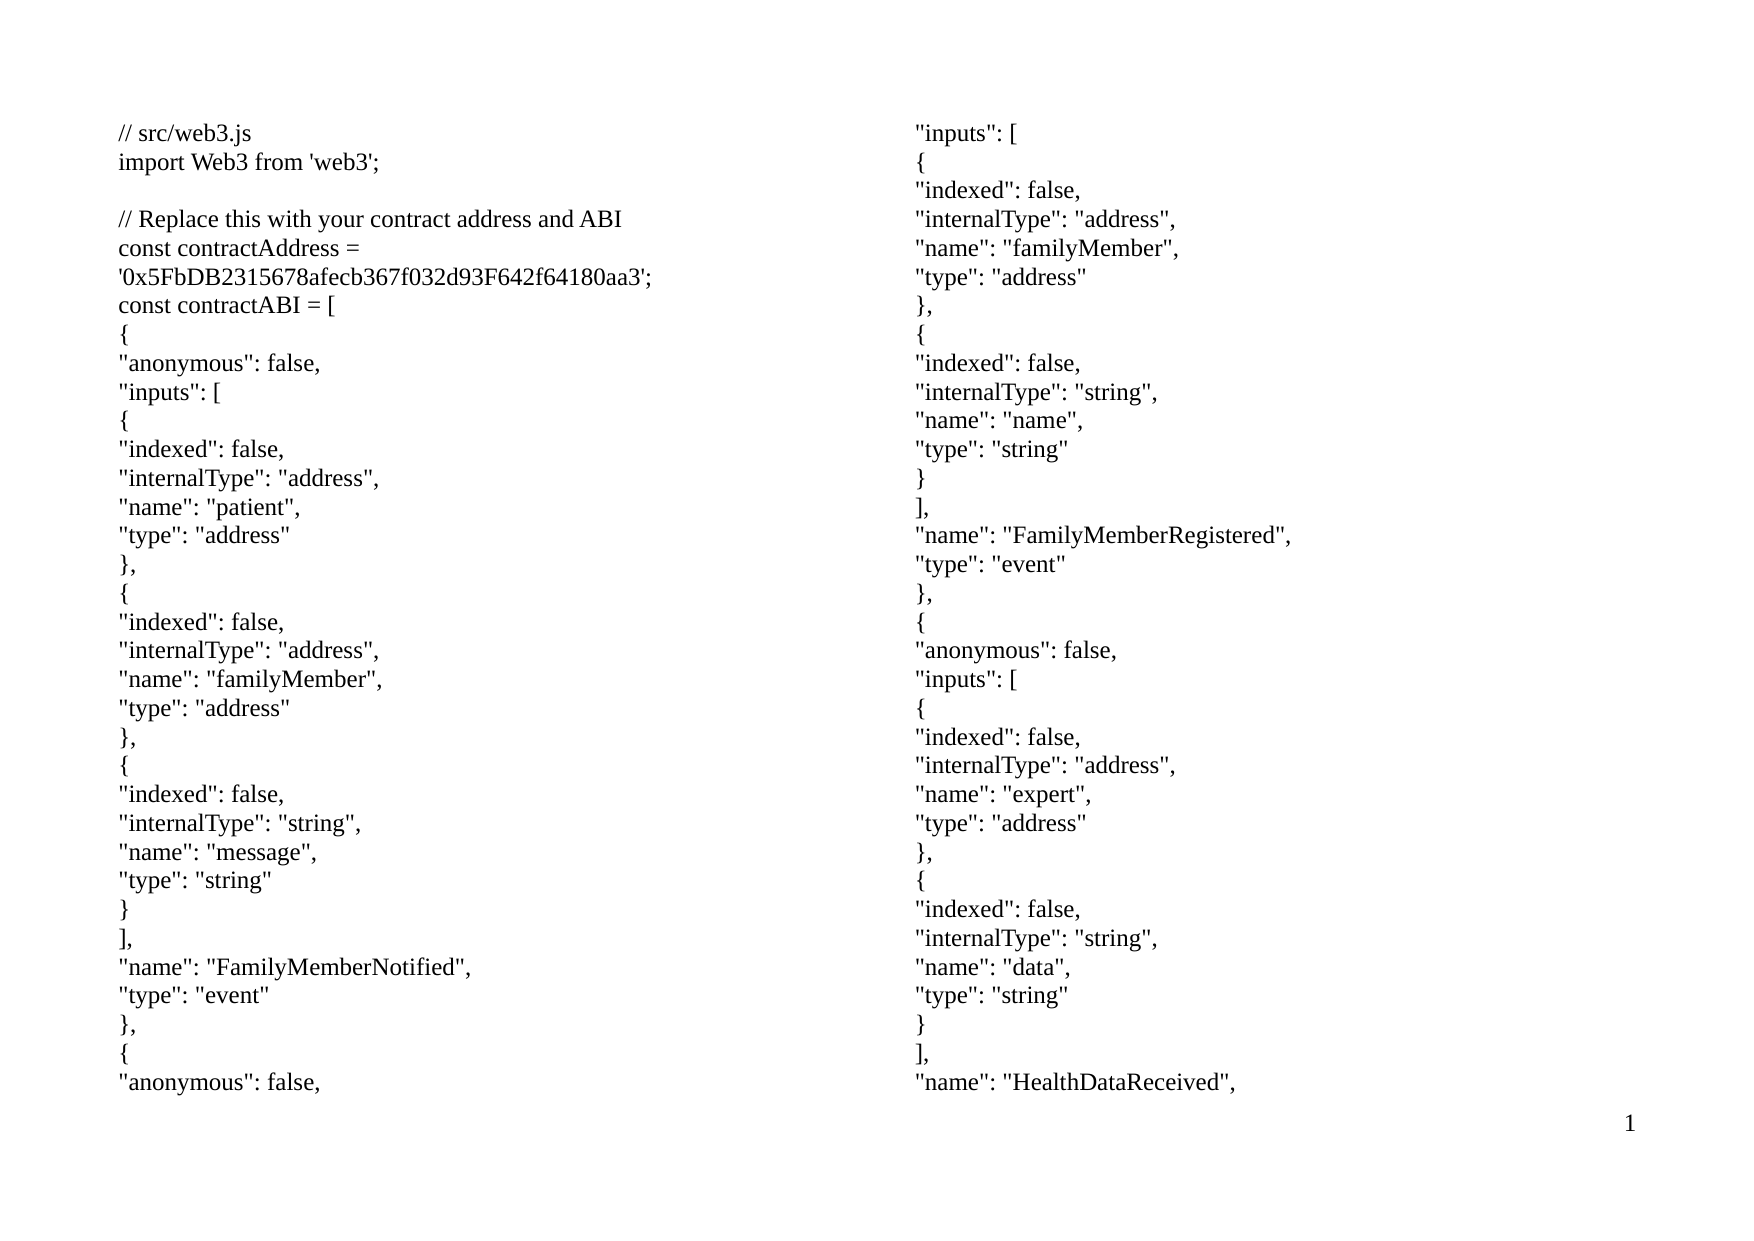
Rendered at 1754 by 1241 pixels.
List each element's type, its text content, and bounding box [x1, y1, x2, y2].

text { [914, 607, 1636, 636]
text "name": "familyMember", [118, 664, 839, 693]
text "name": "FamilyMemberNotified", [118, 952, 839, 981]
text { [914, 319, 1636, 348]
text "internalType": "address", [118, 463, 839, 492]
text }, [914, 578, 1636, 607]
text }, [914, 291, 1636, 319]
text } [914, 463, 1636, 492]
text "type": "event" [914, 549, 1636, 578]
text "internalType": "string", [118, 808, 839, 837]
text { [914, 866, 1636, 894]
text "indexed": false, [914, 176, 1636, 204]
text "indexed": false, [914, 722, 1636, 751]
text "indexed": false, [118, 434, 839, 463]
text "type": "string" [914, 434, 1636, 463]
text "name": "patient", [118, 492, 839, 521]
text "indexed": false, [118, 607, 839, 636]
text "inputs": [ [914, 664, 1636, 693]
text { [118, 751, 839, 779]
text "anonymous": false, [914, 636, 1636, 664]
text "type": "address" [118, 521, 839, 549]
text }, [914, 837, 1636, 866]
text "inputs": [ [118, 377, 839, 406]
text "name": "expert", [914, 779, 1636, 808]
text "internalType": "string", [914, 923, 1636, 952]
text "type": "address" [118, 693, 839, 722]
text ], [914, 1038, 1636, 1067]
text "indexed": false, [914, 348, 1636, 377]
text }, [118, 549, 839, 578]
text "name": "data", [914, 952, 1636, 981]
text "internalType": "string", [914, 377, 1636, 406]
text // Replace this with your contract address and ABI [118, 204, 839, 233]
text }, [118, 1009, 839, 1038]
text "internalType": "address", [914, 204, 1636, 233]
text { [118, 406, 839, 434]
text "type": "address" [914, 262, 1636, 291]
text import Web3 from 'web3'; [118, 147, 839, 176]
text "indexed": false, [118, 779, 839, 808]
text "type": "string" [914, 981, 1636, 1009]
text { [118, 319, 839, 348]
text "internalType": "address", [118, 636, 839, 664]
text "name": "name", [914, 406, 1636, 434]
text "type": "address" [914, 808, 1636, 837]
text } [118, 894, 839, 923]
text "name": "HealthDataReceived", [914, 1067, 1636, 1096]
text // src/web3.js [118, 118, 839, 147]
text "name": "familyMember", [914, 233, 1636, 262]
text } [914, 1009, 1636, 1038]
text const contractAddress = '0x5FbDB2315678afecb367f032d93F642f64180aa3'; [118, 233, 839, 291]
text }, [118, 722, 839, 751]
text "anonymous": false, [118, 1067, 839, 1096]
text { [914, 693, 1636, 722]
text ], [914, 492, 1636, 521]
text "type": "string" [118, 866, 839, 894]
text "internalType": "address", [914, 751, 1636, 779]
text "type": "event" [118, 981, 839, 1009]
text { [914, 147, 1636, 176]
text ], [118, 923, 839, 952]
text "anonymous": false, [118, 348, 839, 377]
text "inputs": [ [914, 118, 1636, 147]
text "name": "message", [118, 837, 839, 866]
text { [118, 578, 839, 607]
text { [118, 1038, 839, 1067]
text "name": "FamilyMemberRegistered", [914, 521, 1636, 549]
text const contractABI = [ [118, 291, 839, 319]
text "indexed": false, [914, 894, 1636, 923]
